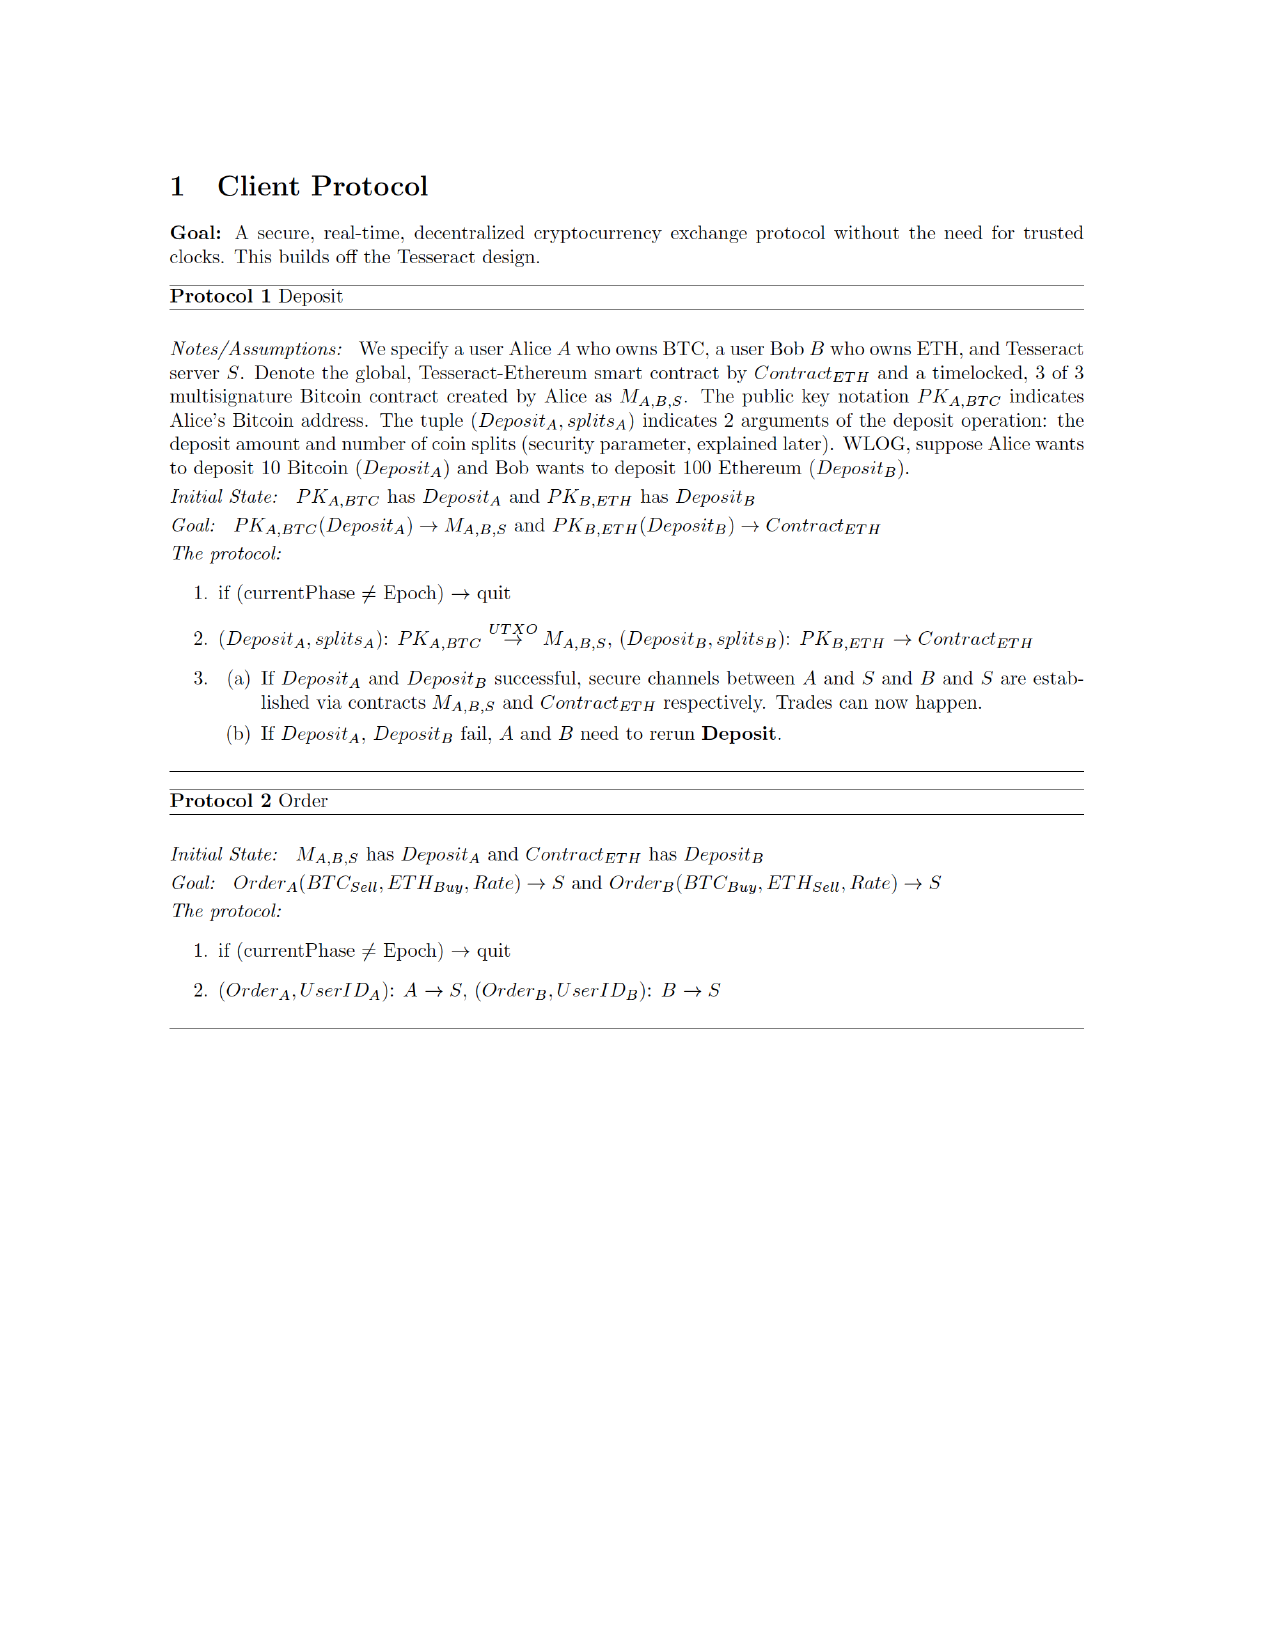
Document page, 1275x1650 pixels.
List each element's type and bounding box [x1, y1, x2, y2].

picture [150, 150, 1125, 1075]
